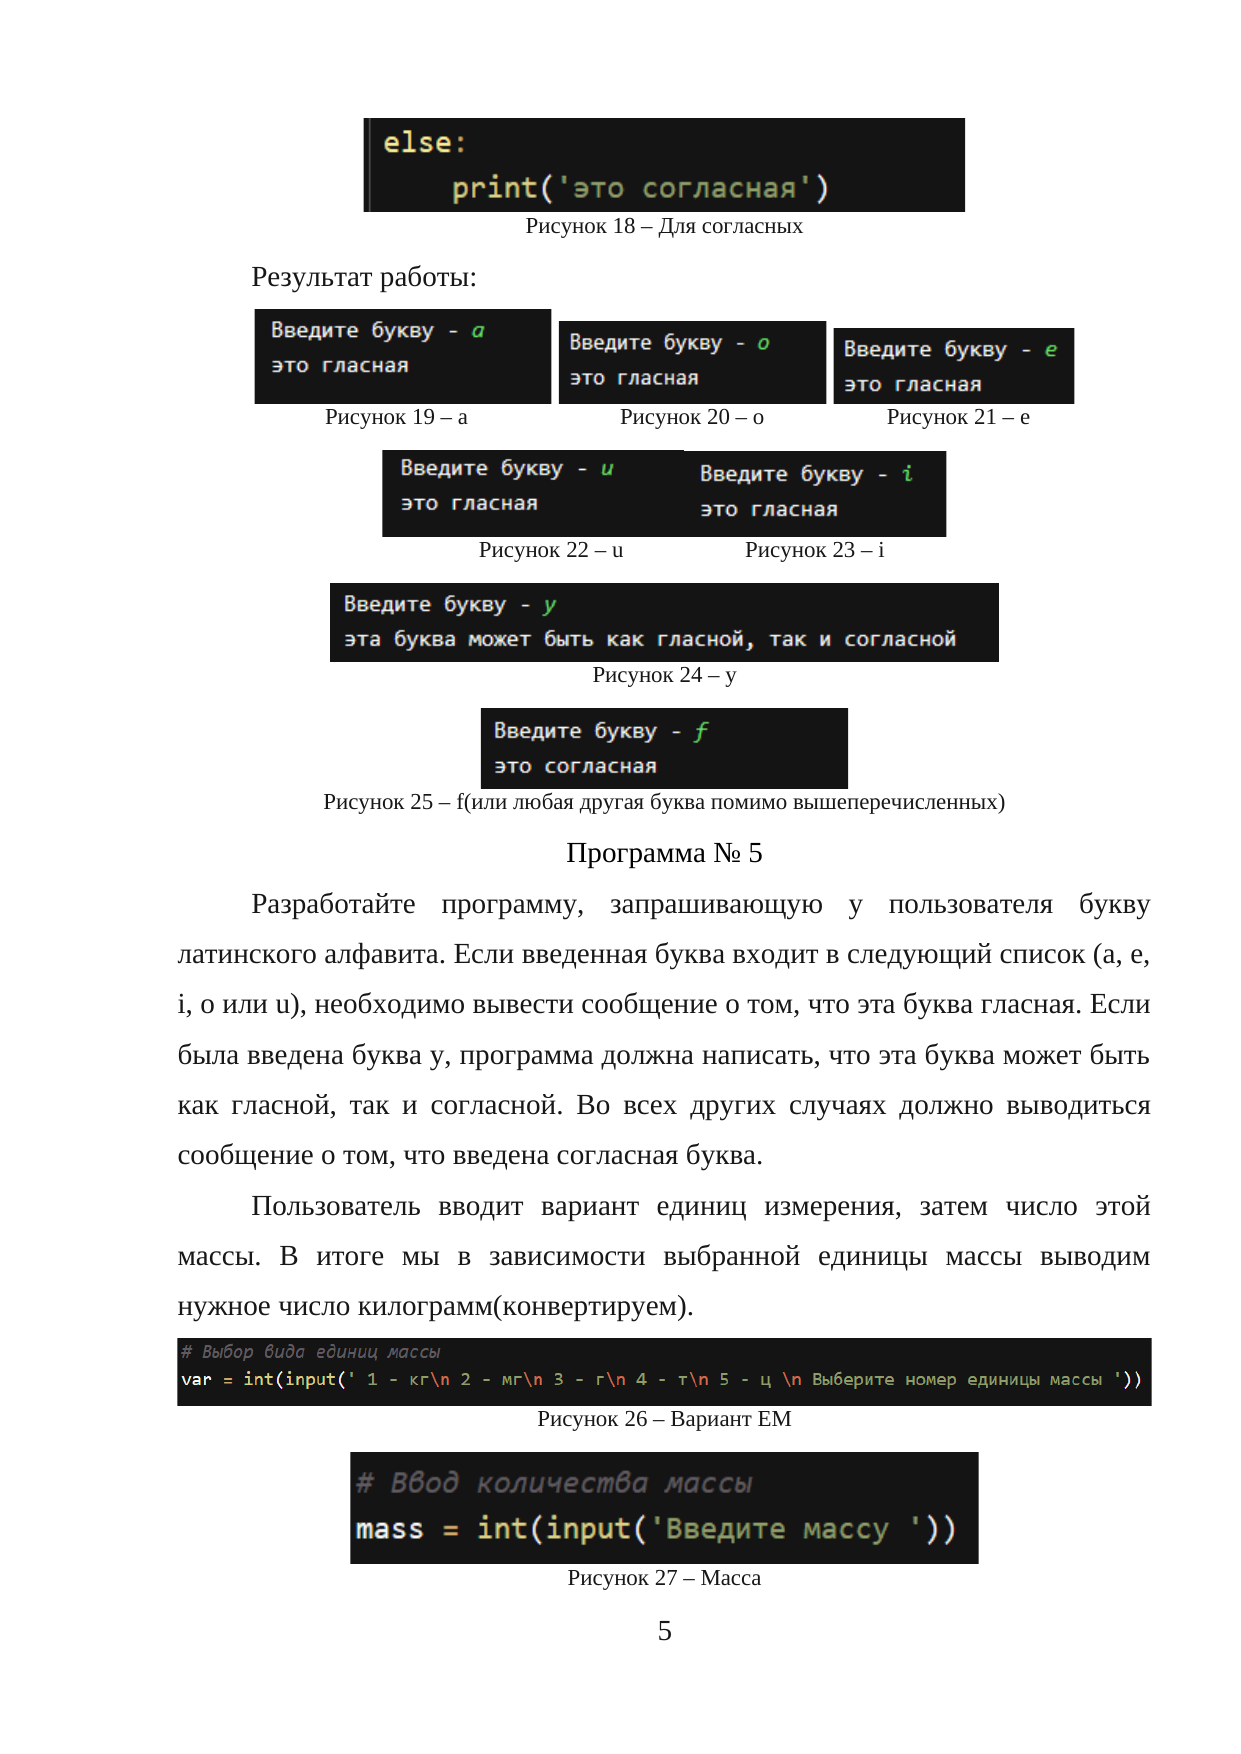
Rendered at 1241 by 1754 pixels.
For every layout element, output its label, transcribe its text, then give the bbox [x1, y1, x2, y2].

subtitle Программа № 5 [177, 836, 1152, 869]
picture [363, 118, 966, 212]
text Рисунок 27 – Масса [177, 1563, 1152, 1590]
text Результат работы: [177, 259, 1152, 293]
text Рисунок 18 – Для согласных [177, 212, 1152, 238]
picture [558, 321, 827, 404]
picture [382, 450, 947, 537]
picture [177, 1338, 1152, 1406]
picture [833, 328, 1075, 404]
picture [330, 583, 999, 662]
picture [480, 708, 849, 789]
picture [350, 1452, 979, 1564]
text Рисунок 26 – Вариант ЕМ [177, 1406, 1152, 1432]
text Рисунок 25 – f(или любая другая буква помимо вышеперечисленных) [177, 788, 1152, 815]
text Пользователь вводит вариант единиц измерения, затем число этой массы. В итоге мы в зависимости выбранной единицы массы выводим нужное число килограмм(конвертируем). [177, 1188, 1152, 1322]
text Рисунок 19 – a Рисунок 20 – o Рисунок 21 – e [251, 403, 1152, 429]
picture [254, 309, 552, 404]
text Разработайте программу, запрашивающую у пользователя букву латинского алфавита. Если введенная буква входит в следующий список (a, e, i, o или u), необходимо вывести сообщение о том, что эта буква гласная. Если была введена буква y, программа должна написать, что эта буква может быть как гласной, так и согласной. Во всех других случаях должно выводиться сообщение о том, что введена согласная буква. [177, 886, 1152, 1171]
text Рисунок 24 – y [177, 662, 1152, 688]
text Рисунок 22 – u Рисунок 23 – i [177, 536, 1152, 563]
